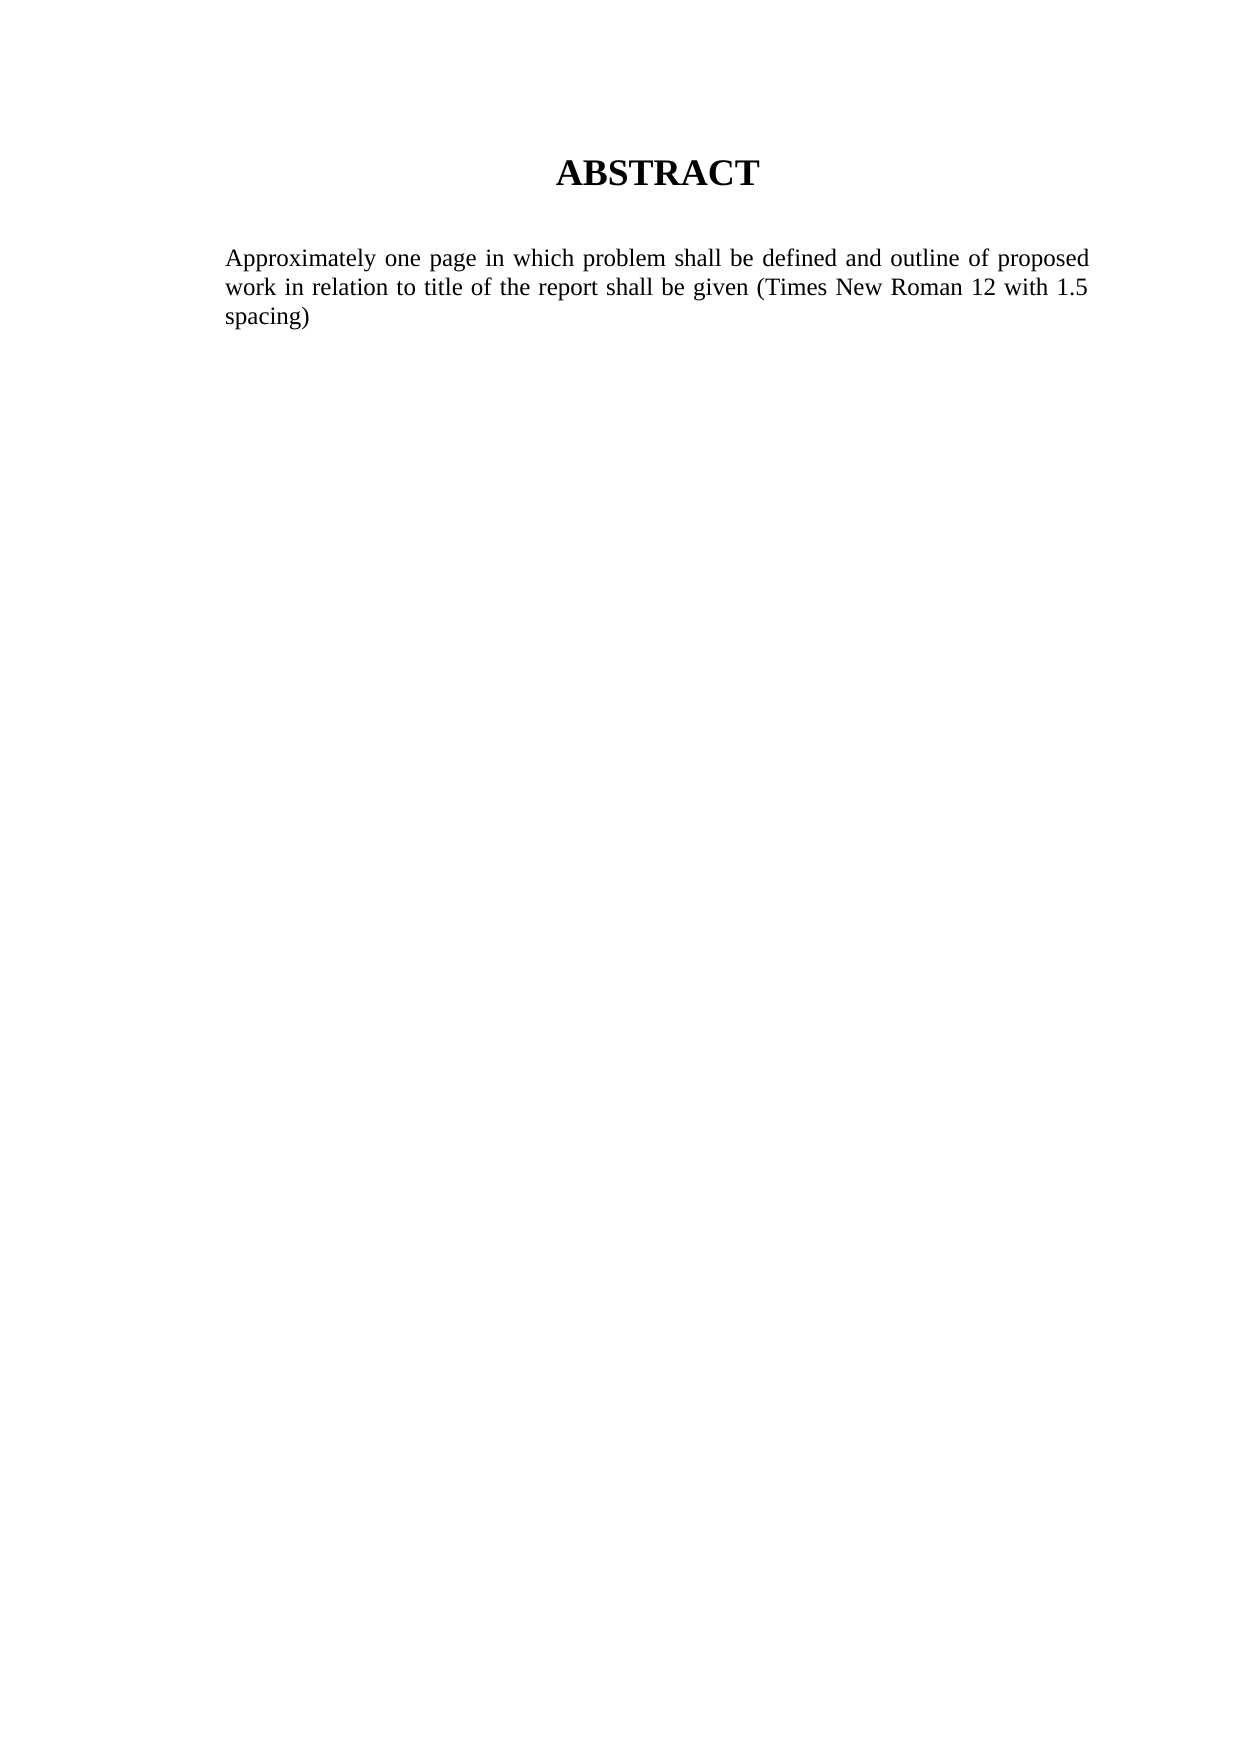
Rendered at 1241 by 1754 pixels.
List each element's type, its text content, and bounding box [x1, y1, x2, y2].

text Approximately one page in which problem shall be defined and outline of proposed work in relation to title of the report shall be given (Times New Roman 12 with 1.5 spacing) [225, 243, 1090, 330]
text ABSTRACT [225, 150, 1090, 193]
